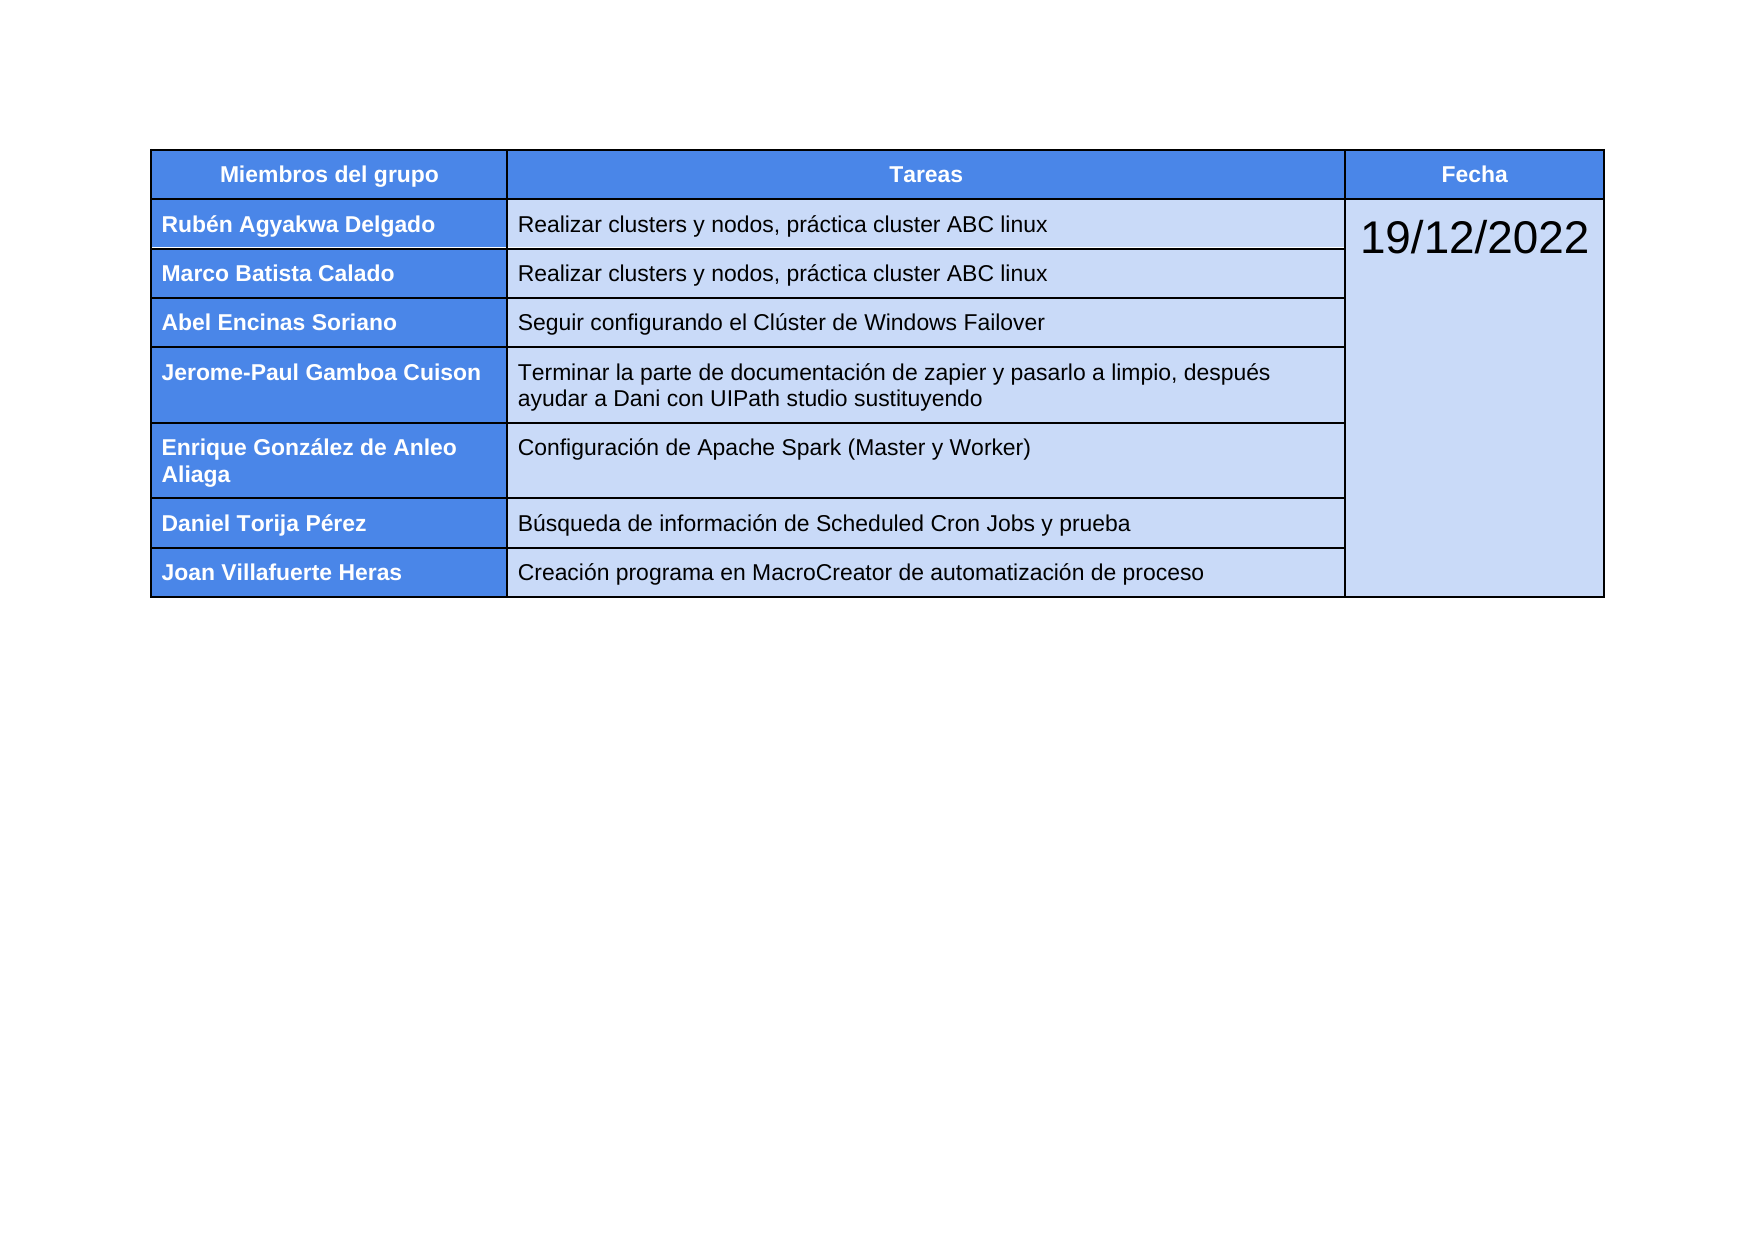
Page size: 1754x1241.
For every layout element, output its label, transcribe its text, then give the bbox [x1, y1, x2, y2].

table_cell Marco Batista Calado [152, 250, 506, 297]
table_cell Creación programa en MacroCreator de automatización de proceso [508, 549, 1344, 596]
table_cell Daniel Torija Pérez [152, 499, 506, 547]
table_cell Búsqueda de información de Scheduled Cron Jobs y prueba [508, 499, 1344, 547]
table_cell Enrique González de Anleo Aliaga [152, 424, 506, 497]
table_cell Seguir configurando el Clúster de Windows Failover [508, 299, 1344, 346]
table_cell Terminar la parte de documentación de zapier y pasarlo a limpio, después ayudar a Dani con UIPath studio sustituyendo [508, 348, 1344, 422]
table_cell Abel Encinas Soriano [152, 299, 506, 346]
table_header Fecha [1346, 151, 1603, 198]
table_cell Configuración de Apache Spark (Master y Worker) [508, 424, 1344, 497]
table_cell Jerome-Paul Gamboa Cuison [152, 348, 506, 422]
table_cell Joan Villafuerte Heras [152, 549, 506, 596]
table_header Tareas [508, 151, 1344, 198]
table_cell Realizar clusters y nodos, práctica cluster ABC linux [508, 200, 1344, 247]
table_cell Rubén Agyakwa Delgado [152, 200, 506, 247]
table_cell 19/12/2022 [1346, 200, 1603, 596]
table_header Miembros del grupo [152, 151, 506, 198]
table_cell Realizar clusters y nodos, práctica cluster ABC linux [508, 250, 1344, 297]
